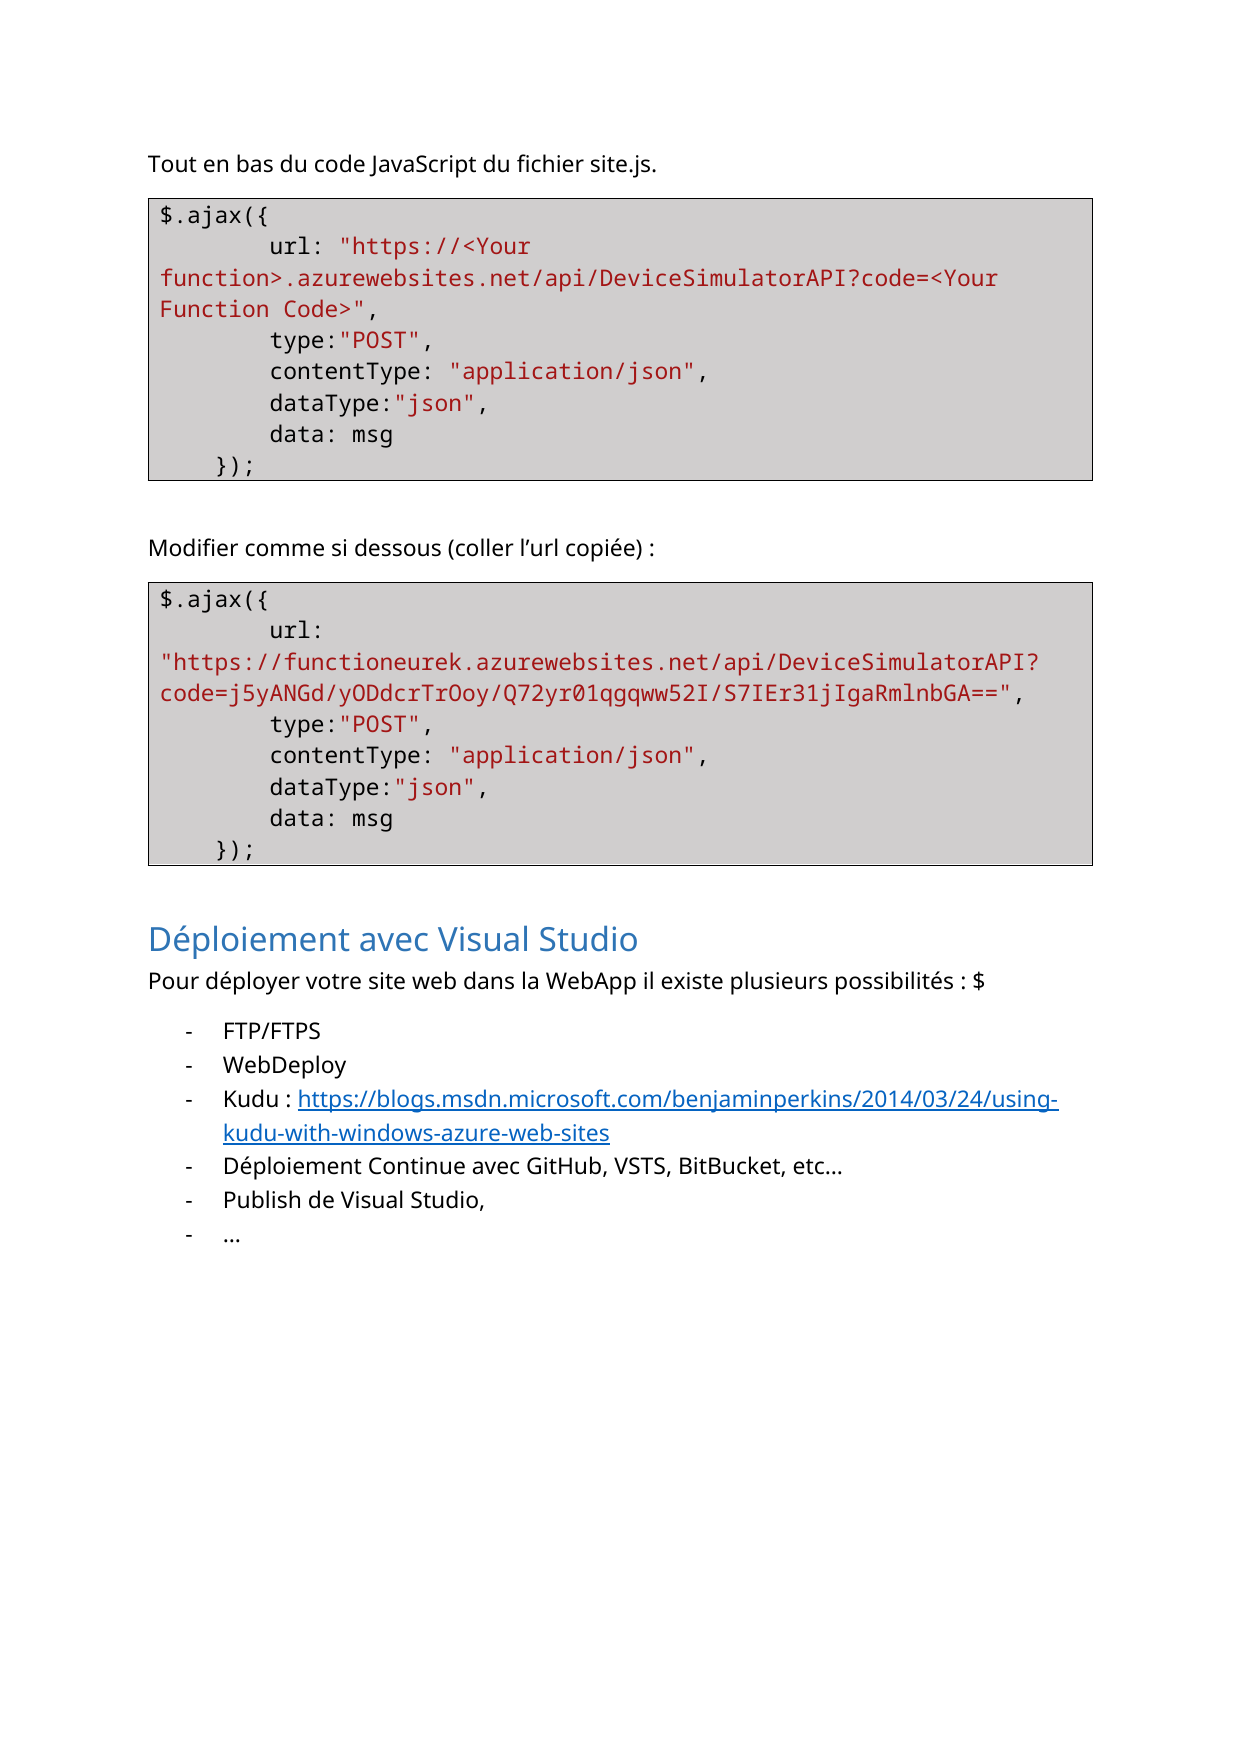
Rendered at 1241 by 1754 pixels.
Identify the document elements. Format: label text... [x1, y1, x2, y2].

text Pour déployer votre site web dans la WebApp il existe plusieurs possibilités : $ [148, 965, 1093, 996]
list … [185, 1218, 1093, 1249]
list Kudu : https://blogs.msdn.microsoft.com/benjaminperkins/2014/03/24/using-kudu-with-windows-azure-web-sites [185, 1083, 1093, 1148]
table_header $.ajax({ url: "https://functioneurek.azurewebsites.net/api/DeviceSimulatorAPI?code=j5yANGd/yODdcrTrOoy/Q72yr01qgqww52I/S7IEr31jIgaRmlnbGA==", type:"POST", contentType: "application/json", dataType:"json", data: msg }); [149, 583, 1092, 864]
list FTP/FTPS [185, 1015, 1093, 1047]
list Publish de Visual Studio, [185, 1184, 1093, 1215]
list WebDeploy [185, 1049, 1093, 1080]
table_header $.ajax({ url: "https://<Your function>.azurewebsites.net/api/DeviceSimulatorAPI?code=<Your Function Code>", type:"POST", contentType: "application/json", dataType:"json", data: msg }); [149, 199, 1092, 480]
text Tout en bas du code JavaScript du fichier site.js. [148, 148, 1093, 179]
subtitle Déploiement avec Visual Studio [148, 916, 1093, 961]
list Déploiement Continue avec GitHub, VSTS, BitBucket, etc… [185, 1150, 1093, 1182]
text Modifier comme si dessous (coller l’url copiée) : [148, 532, 1093, 563]
